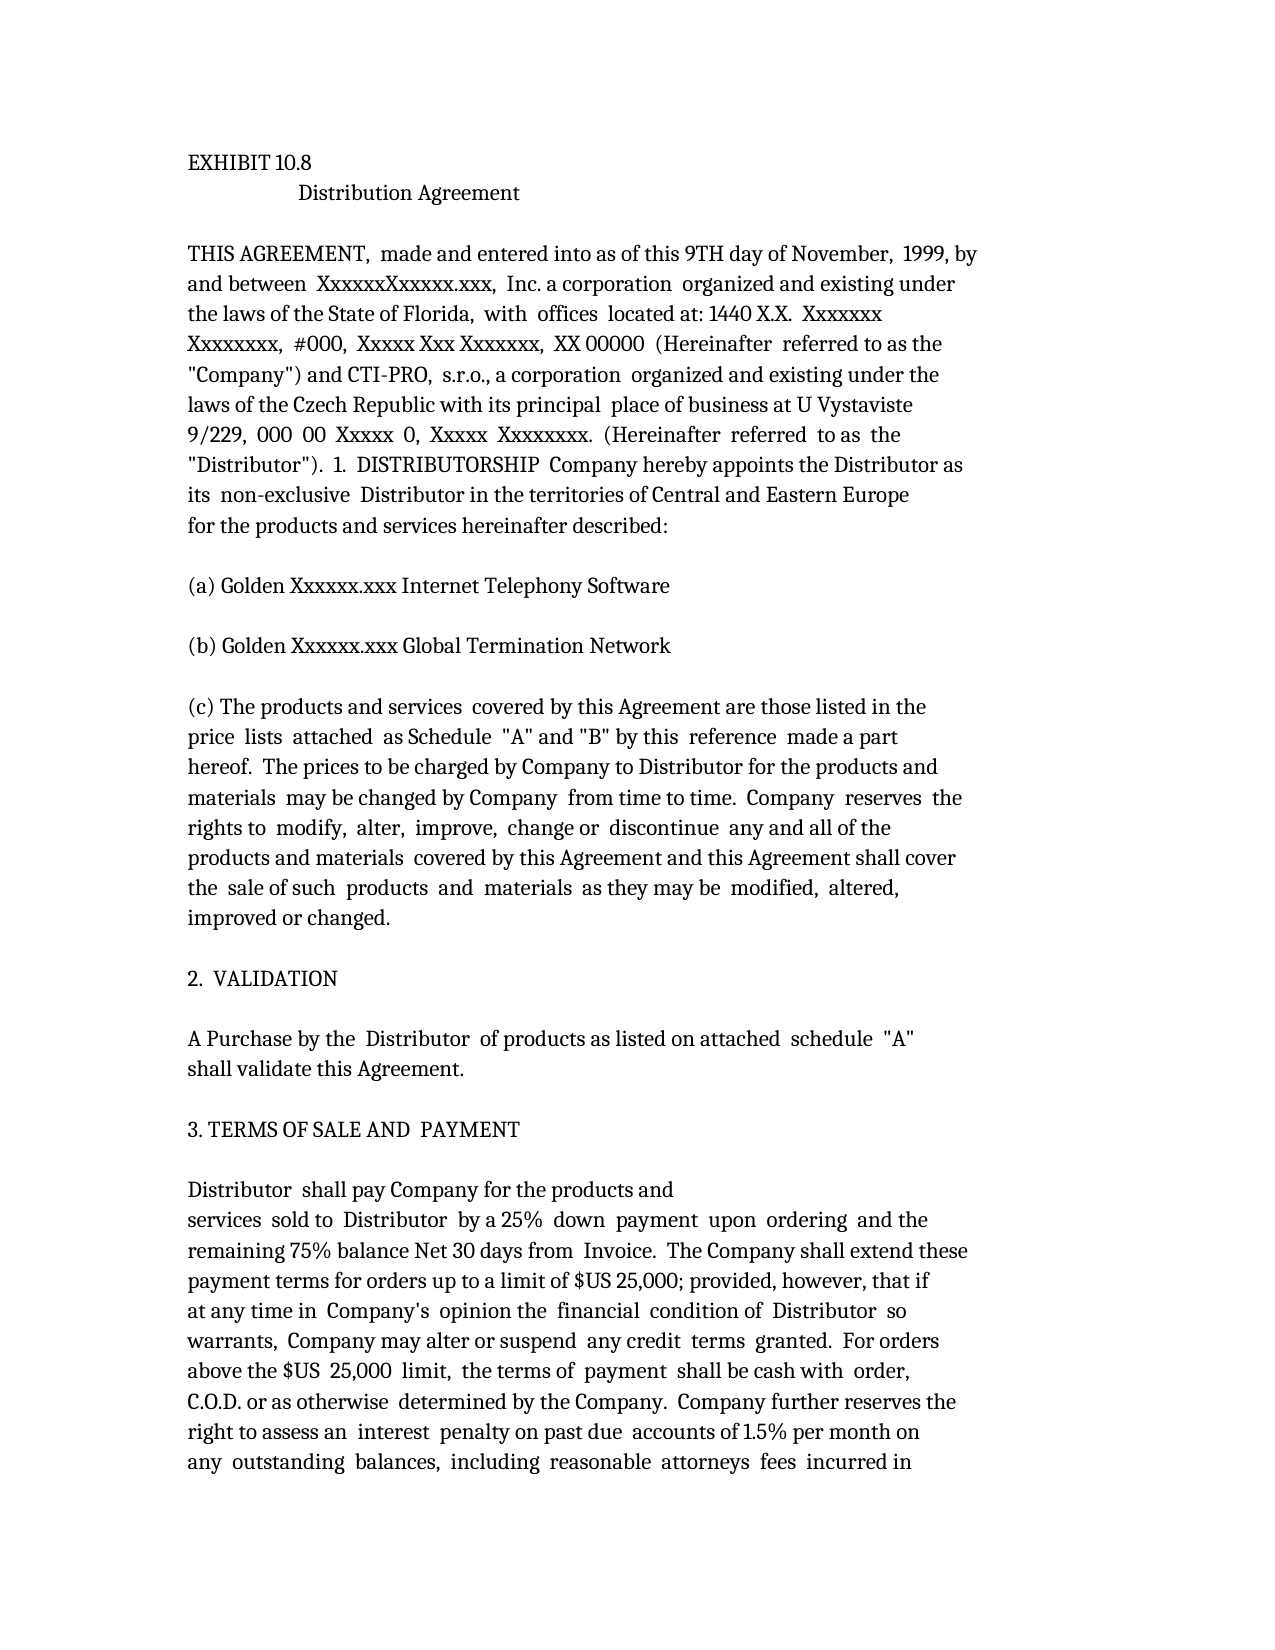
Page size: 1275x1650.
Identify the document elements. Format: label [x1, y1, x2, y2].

text [187, 150, 1087, 1475]
